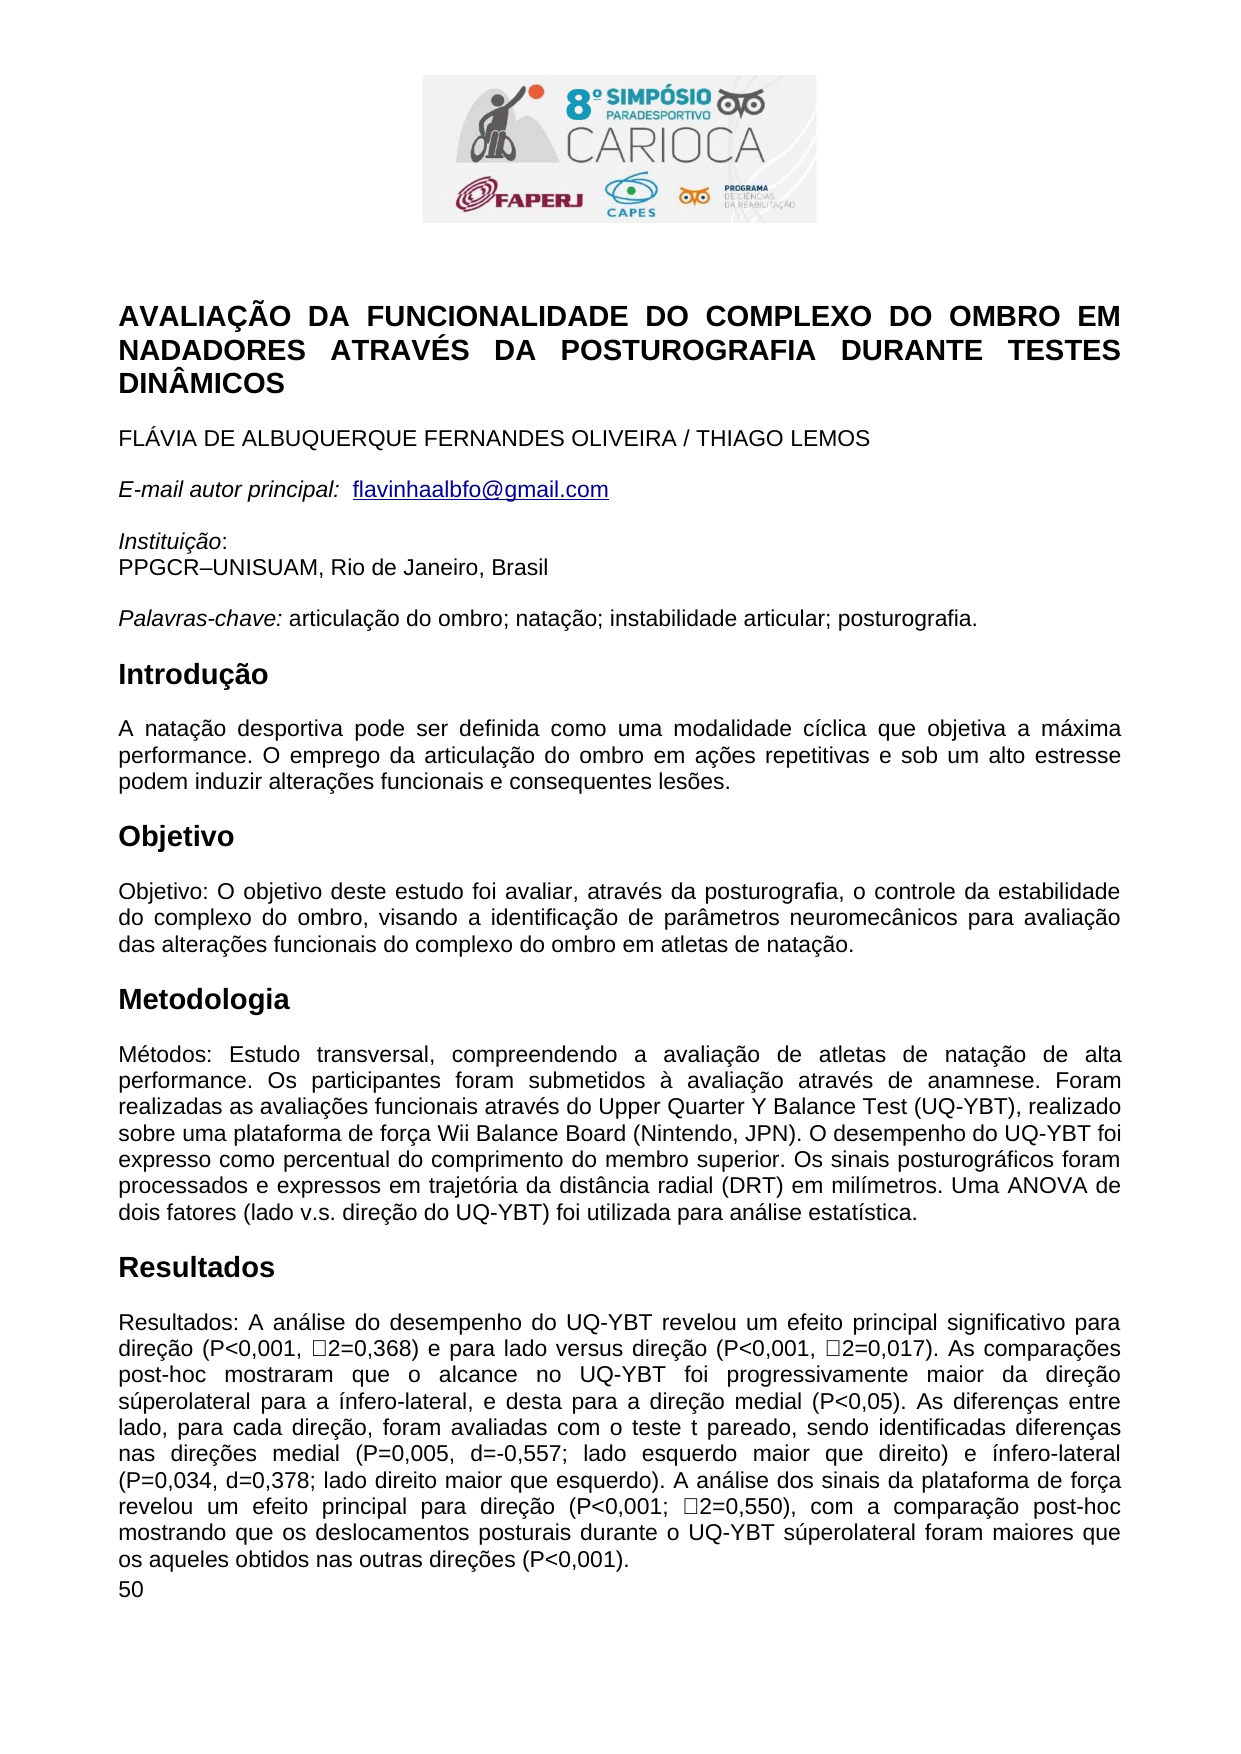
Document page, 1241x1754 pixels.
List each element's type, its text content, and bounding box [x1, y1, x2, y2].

subtitle Resultados [117, 1250, 1122, 1283]
text Palavras-chave: articulação do ombro; natação; instabilidade articular; posturografia. [118, 605, 1122, 632]
text E-mail autor principal: flavinhaalbfo@gmail.com [118, 476, 1122, 503]
picture [422, 75, 817, 223]
subtitle Introdução [117, 657, 1122, 690]
text Instituição: PPGCR–UNISUAM, Rio de Janeiro, Brasil [118, 528, 1122, 580]
subtitle Metodologia [117, 982, 1122, 1016]
subtitle Objetivo [117, 819, 1122, 853]
subtitle AVALIAÇÃO DA FUNCIONALIDADE DO COMPLEXO DO OMBRO EM NADADORES ATRAVÉS DA POSTUROGRAFIA DURANTE TESTES DINÂMICOS [117, 299, 1122, 400]
